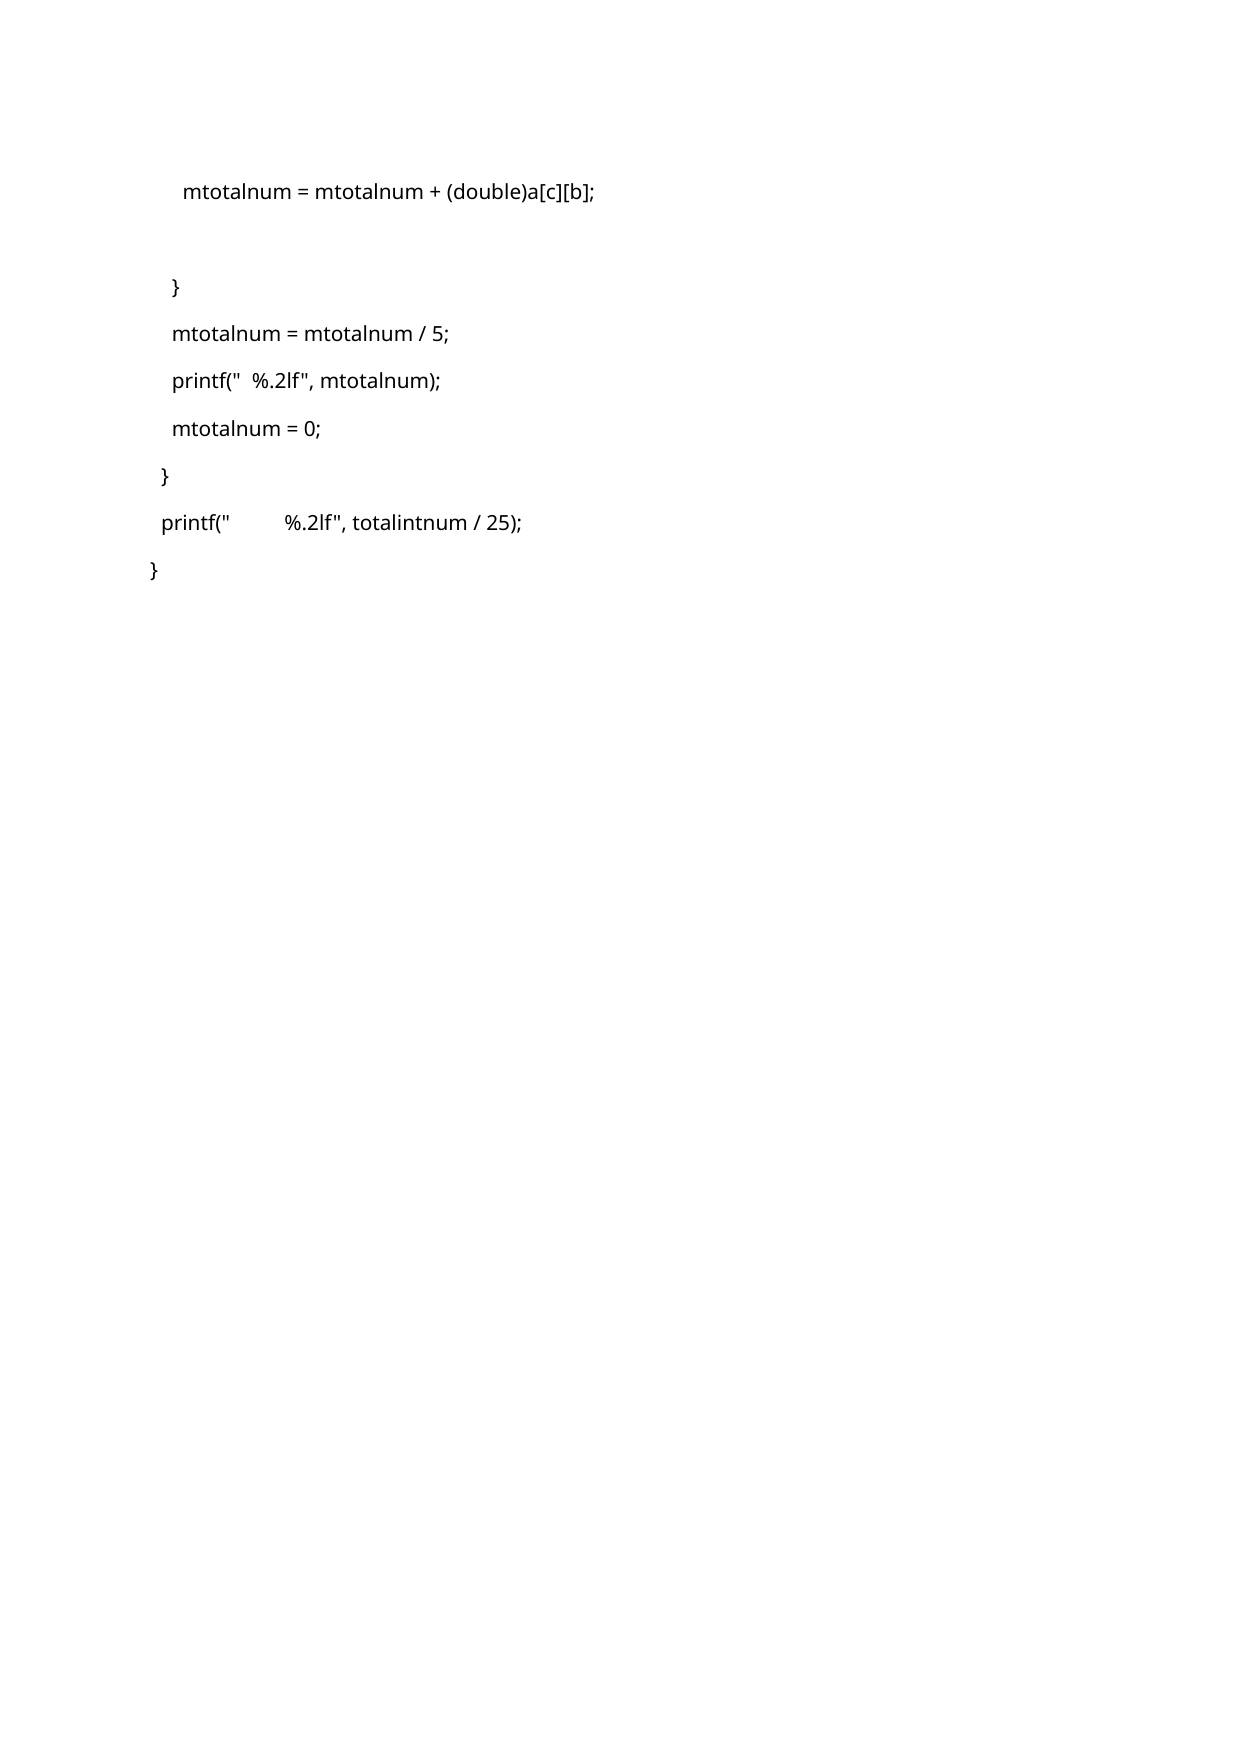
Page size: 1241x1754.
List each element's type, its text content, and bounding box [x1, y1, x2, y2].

text } [150, 556, 1090, 584]
text printf(" %.2lf", mtotalnum); [150, 366, 1090, 395]
text } [150, 272, 1090, 300]
text } [150, 461, 1090, 489]
text mtotalnum = 0; [150, 414, 1090, 442]
text printf(" %.2lf", totalintnum / 25); [150, 508, 1090, 537]
text mtotalnum = mtotalnum / 5; [150, 319, 1090, 347]
text mtotalnum = mtotalnum + (double)a[c][b]; [150, 177, 1090, 206]
